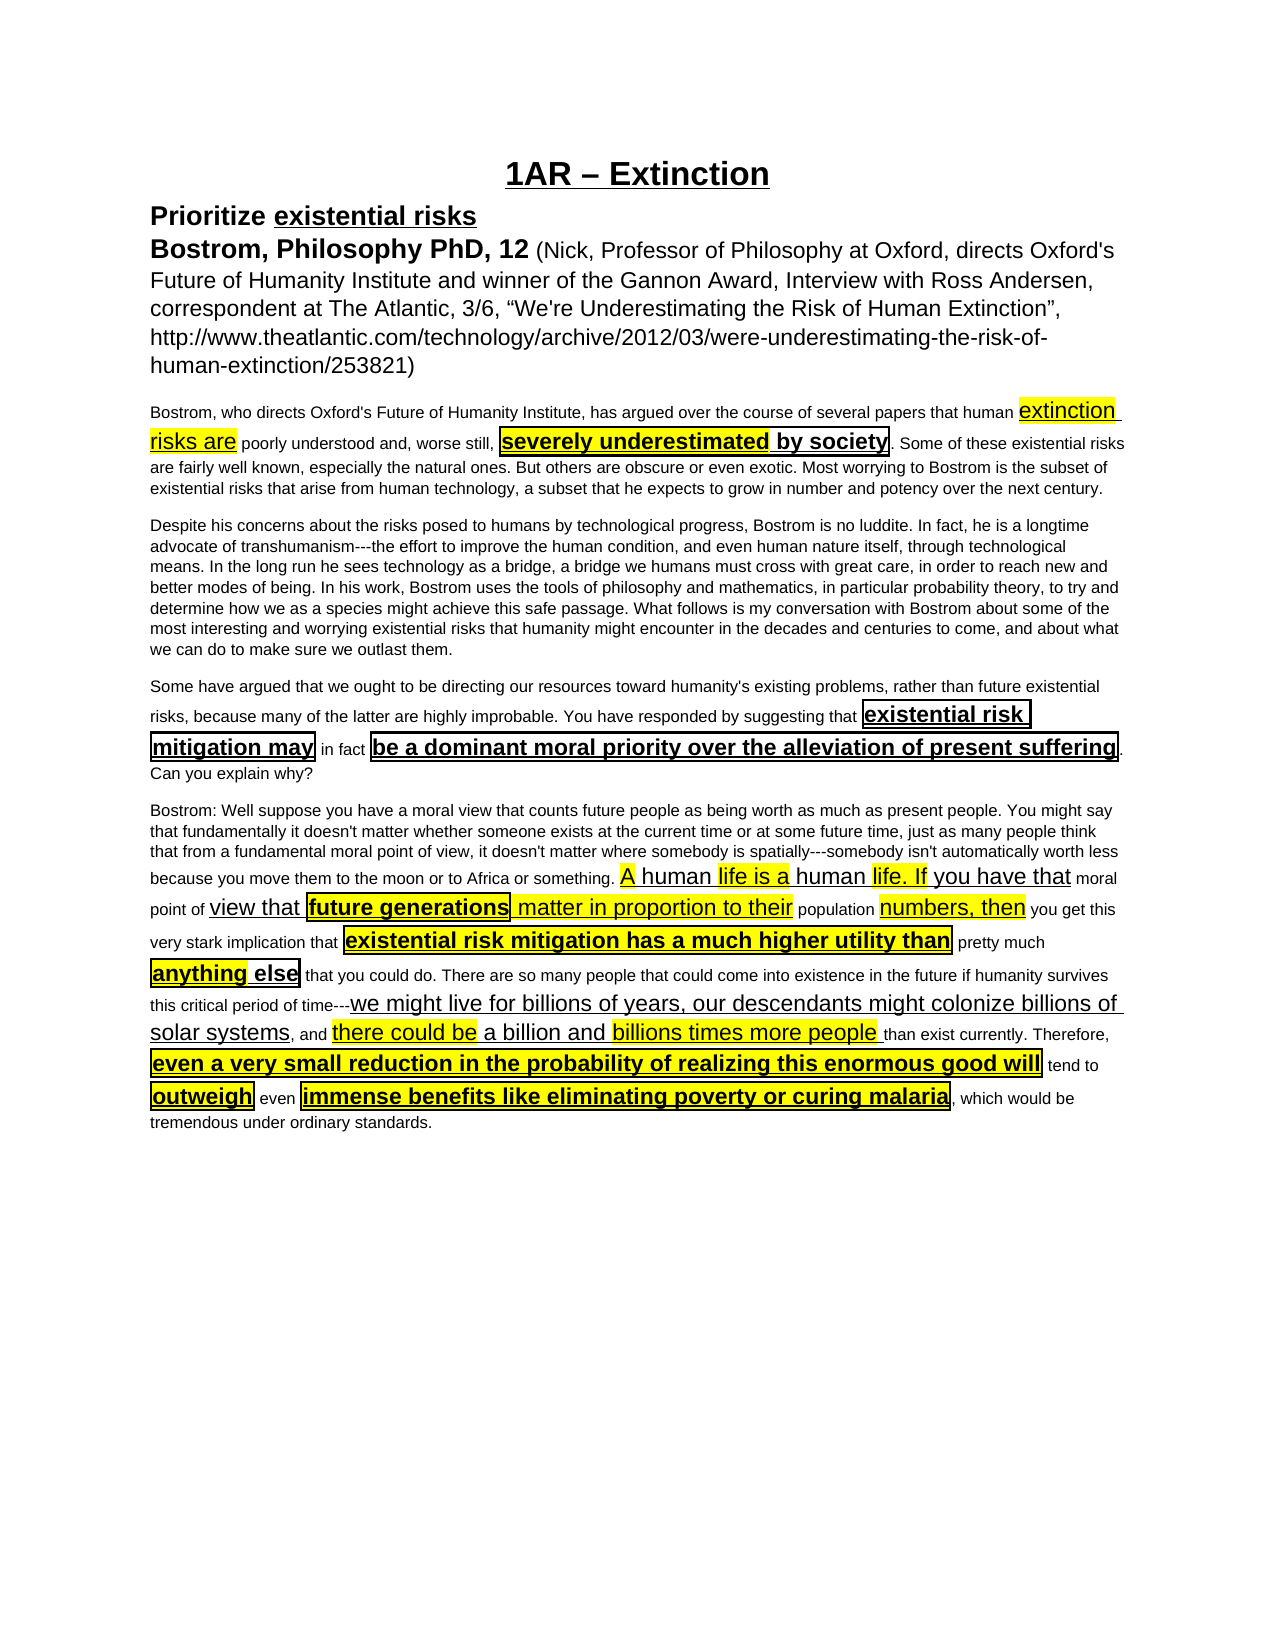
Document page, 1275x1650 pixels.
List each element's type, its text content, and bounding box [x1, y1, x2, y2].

text Bostrom, who directs Oxford's Future of Humanity Institute, has argued over the course of several papers that human extinction risks are poorly understood and, worse still, severely underestimated by society. Some of these existential risks are fairly well known, especially the natural ones. But others are obscure or even exotic. Most worrying to Bostrom is the subset of existential risks that arise from human technology, a subset that he expects to grow in number and potency over the next century. [150, 397, 1125, 498]
text Bostrom: Well suppose you have a moral view that counts future people as being worth as much as present people. You might say that fundamentally it doesn't matter whether someone exists at the current time or at some future time, just as many people think that from a fundamental moral point of view, it doesn't matter where somebody is spatially---somebody isn't automatically worth less because you move them to the moon or to Africa or something. A human life is a human life. If you have that moral point of view that future generations matter in proportion to their population numbers, then you get this very stark implication that existential risk mitigation has a much higher utility than pretty much anything else that you could do. There are so many people that could come into existence in the future if humanity survives this critical period of time---we might live for billions of years, our descendants might colonize billions of solar systems, and there could be a billion and billions times more people than exist currently. Therefore, even a very small reduction in the probability of realizing this enormous good will tend to outweigh even immense benefits like eliminating poverty or curing malaria, which would be tremendous under ordinary standards. [150, 801, 1125, 1132]
text Bostrom, Philosophy PhD, 12 (Nick, Professor of Philosophy at Oxford, directs Oxford's Future of Humanity Institute and winner of the Gannon Award, Interview with Ross Andersen, correspondent at The Atlantic, 3/6, “We're Underestimating the Risk of Human Extinction”, http://www.theatlantic.com/technology/archive/2012/03/were-underestimating-the-risk-of-human-extinction/253821) [150, 233, 1125, 378]
subtitle 1AR – Extinction [150, 154, 1125, 193]
text Some have argued that we ought to be directing our resources toward humanity's existing problems, rather than future existential risks, because many of the latter are highly improbable. You have responded by suggesting that existential risk mitigation may in fact be a dominant moral priority over the alleviation of present suffering. Can you explain why? [150, 677, 1125, 783]
subtitle Prioritize existential risks [150, 200, 1125, 231]
text Despite his concerns about the risks posed to humans by technological progress, Bostrom is no luddite. In fact, he is a longtime advocate of transhumanism---the effort to improve the human condition, and even human nature itself, through technological means. In the long run he sees technology as a bridge, a bridge we humans must cross with great care, in order to reach new and better modes of being. In his work, Bostrom uses the tools of philosophy and mathematics, in particular probability theory, to try and determine how we as a species might achieve this safe passage. What follows is my conversation with Bostrom about some of the most interesting and worrying existential risks that humanity might encounter in the decades and centuries to come, and about what we can do to make sure we outlast them. [150, 516, 1125, 659]
